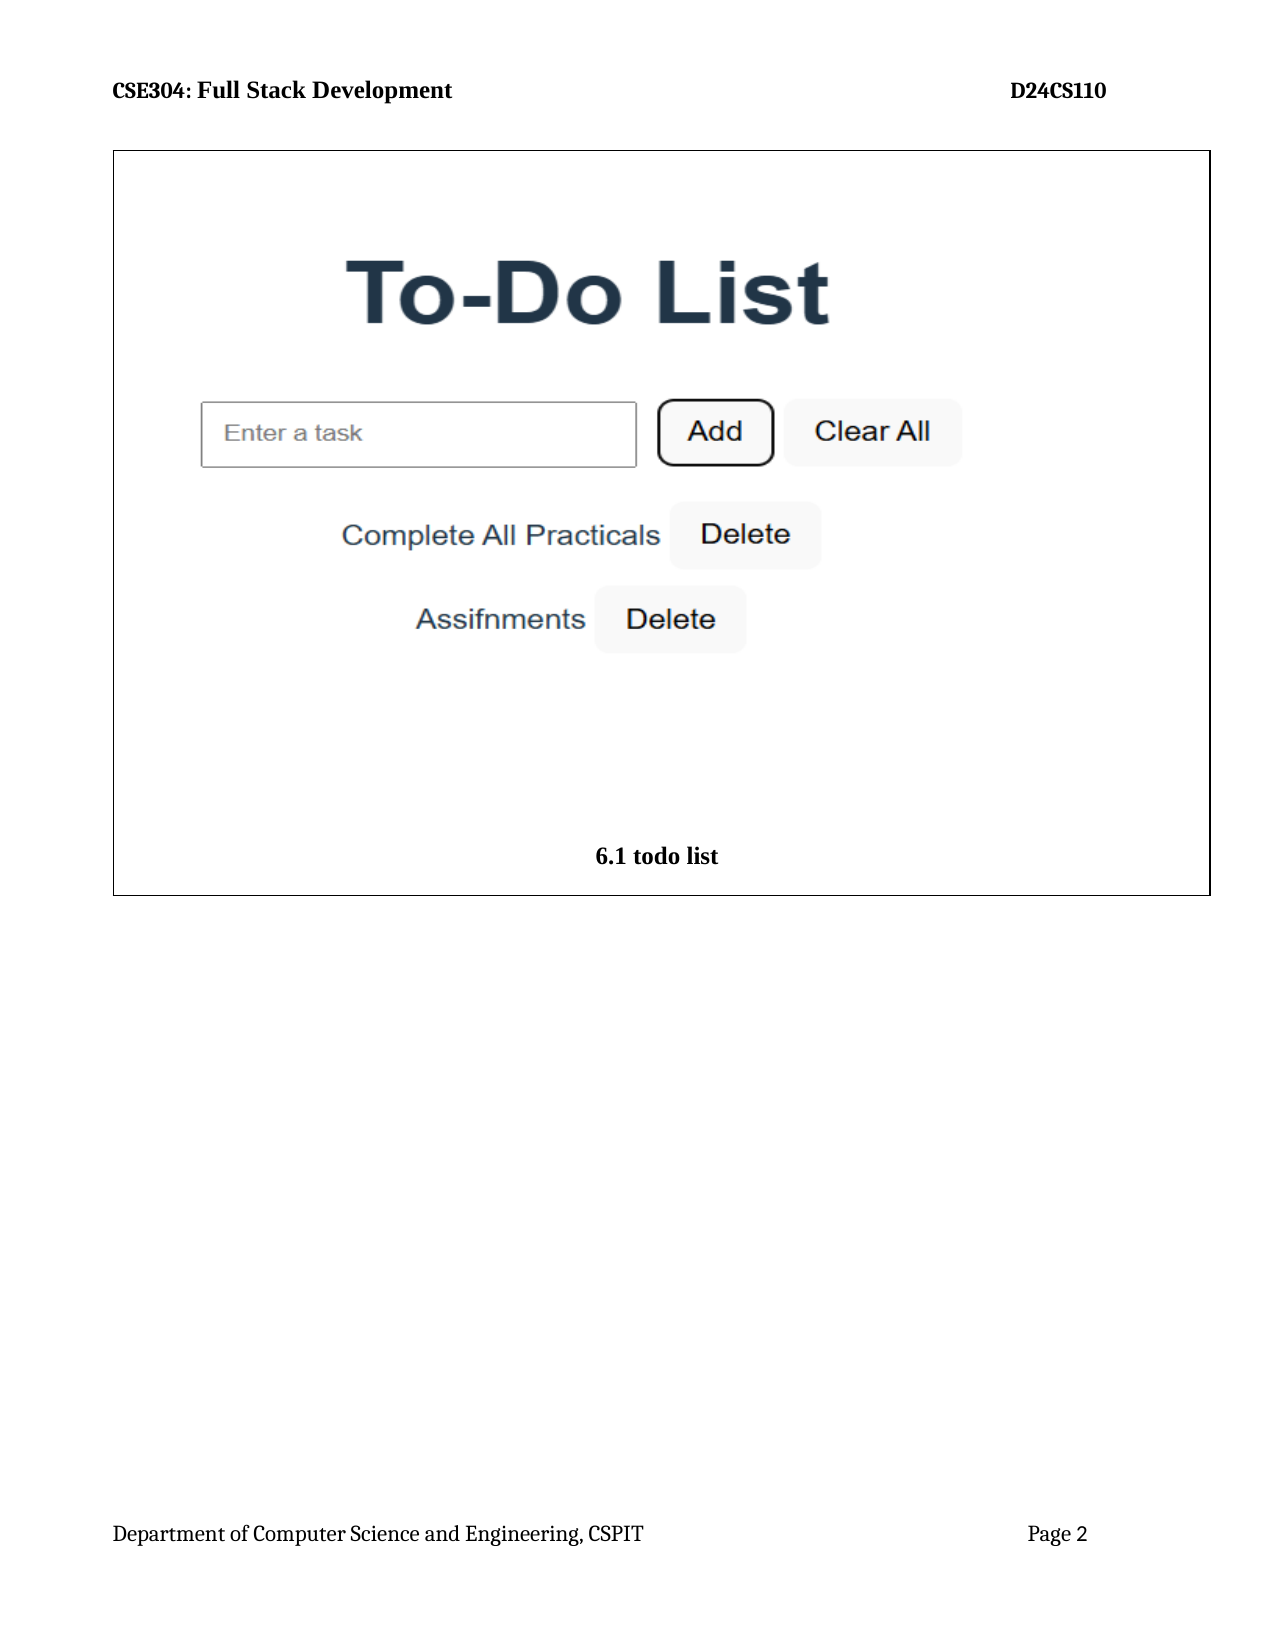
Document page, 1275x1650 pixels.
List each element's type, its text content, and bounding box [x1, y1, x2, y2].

picture [173, 151, 1103, 763]
table_cell 6.1 todo list [114, 151, 1209, 894]
